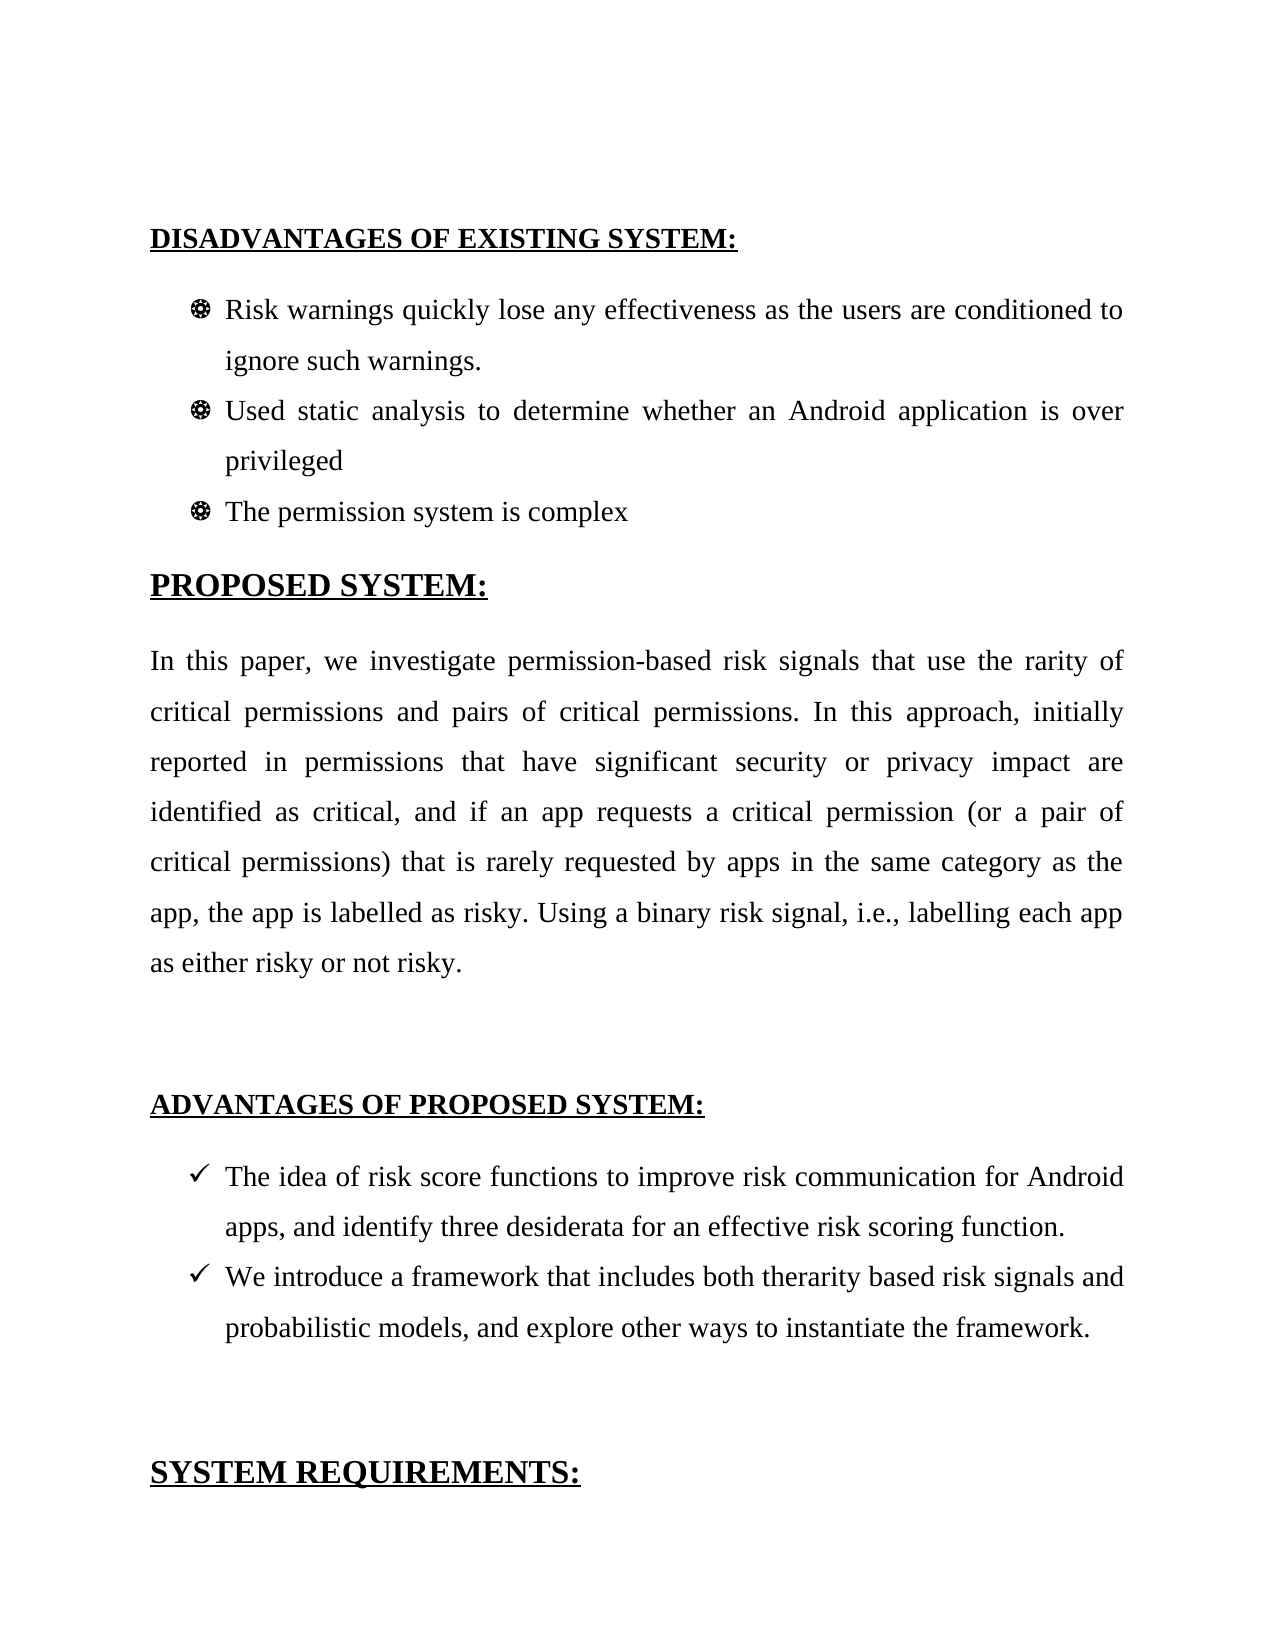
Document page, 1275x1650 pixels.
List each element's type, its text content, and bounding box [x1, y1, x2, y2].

text In this paper, we investigate permission-based risk signals that use the rarity of critical permissions and pairs of critical permissions. In this approach, initially reported in permissions that have significant security or privacy impact are identified as critical, and if an app requests a critical permission (or a pair of critical permissions) that is rarely requested by apps in the same category as the app, the app is labelled as risky. Using a binary risk signal, i.e., labelling each app as either risky or not risky. [150, 643, 1125, 979]
list The permission system is complex [187, 494, 1125, 527]
text DISADVANTAGES OF EXISTING SYSTEM: [150, 221, 1125, 255]
text ADVANTAGES OF PROPOSED SYSTEM: [150, 1087, 1125, 1121]
list We introduce a framework that includes both therarity based risk signals and probabilistic models, and explore other ways to instantiate the framework. [187, 1259, 1125, 1343]
list Risk warnings quickly lose any effectiveness as the users are conditioned to ignore such warnings. [187, 292, 1125, 376]
text PROPOSED SYSTEM: [150, 565, 1125, 603]
list The idea of risk score functions to improve risk communication for Android apps, and identify three desiderata for an effective risk scoring function. [187, 1159, 1125, 1243]
text SYSTEM REQUIREMENTS: [150, 1452, 1125, 1490]
list Used static analysis to determine whether an Android application is over privileged [187, 393, 1125, 477]
